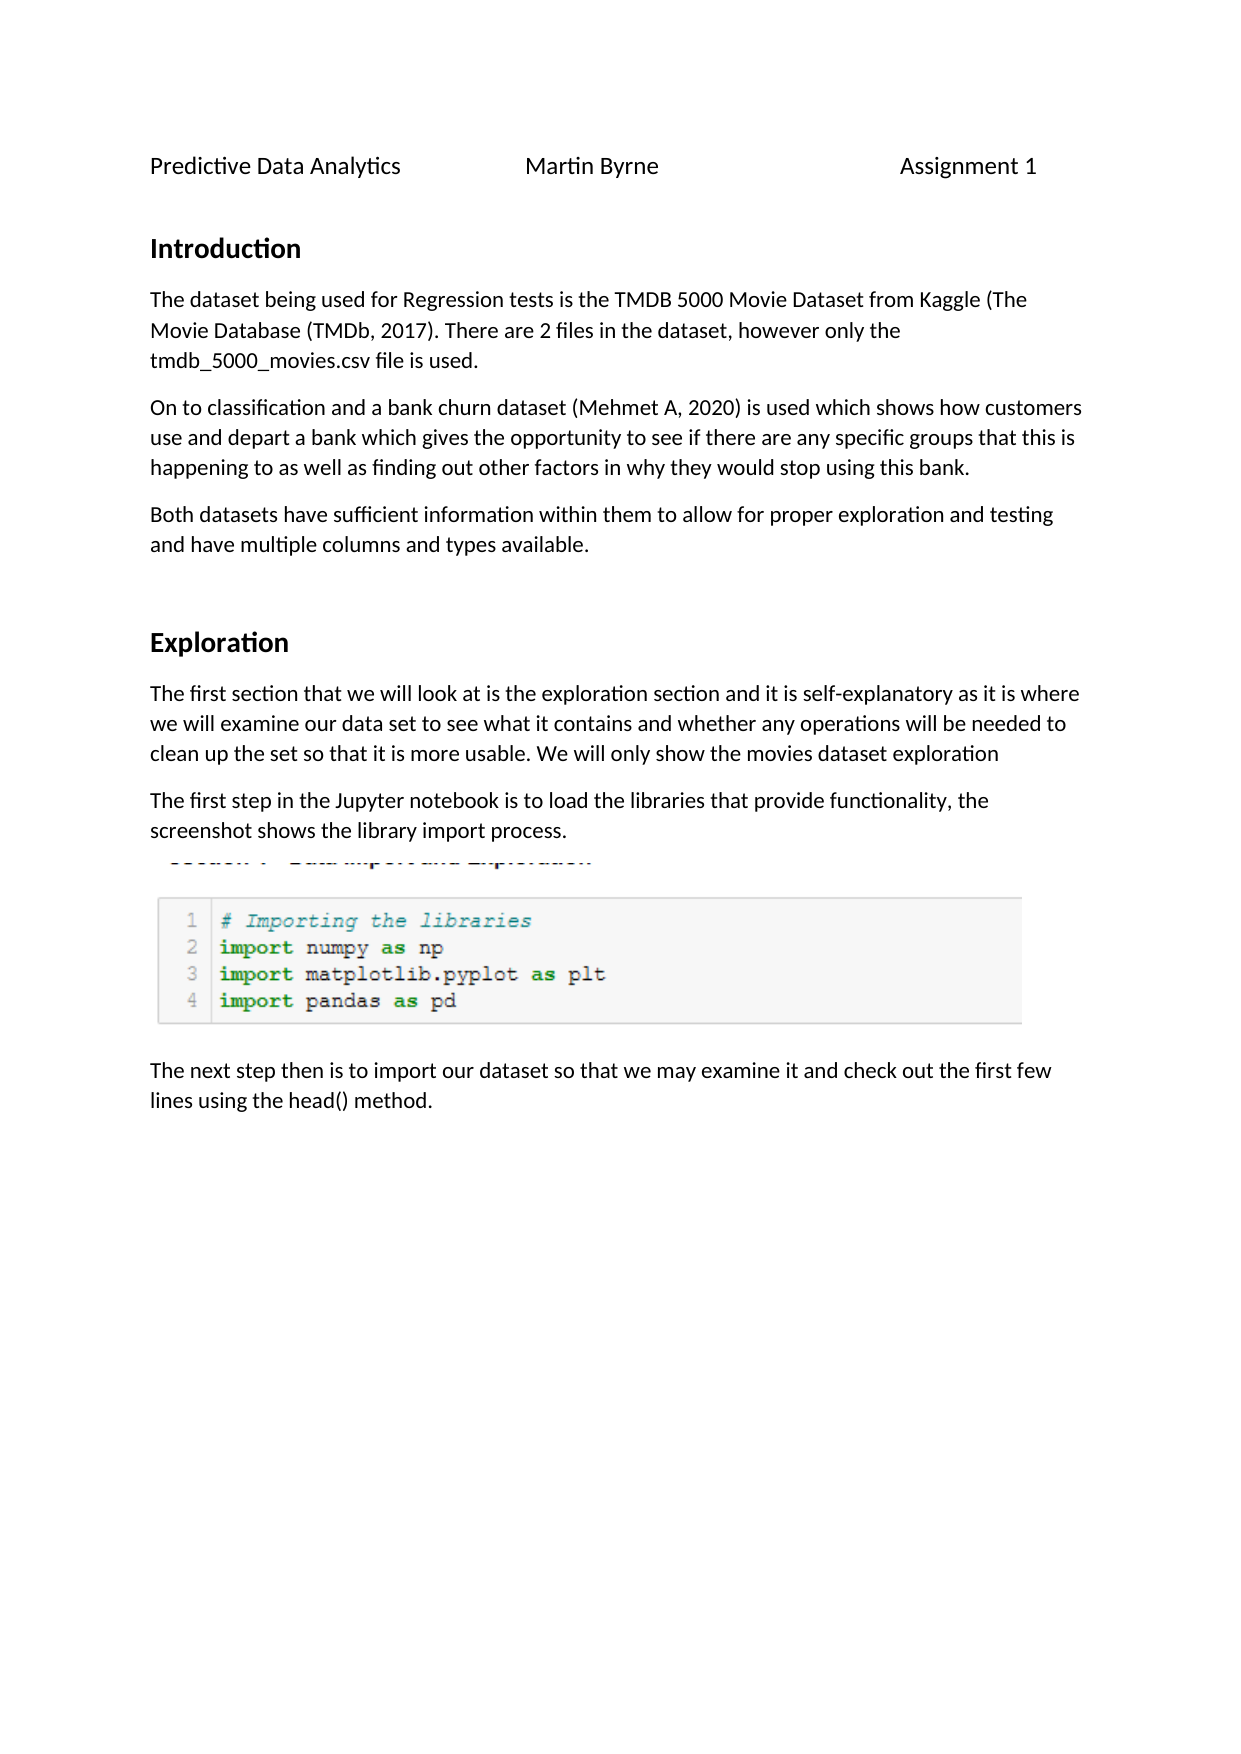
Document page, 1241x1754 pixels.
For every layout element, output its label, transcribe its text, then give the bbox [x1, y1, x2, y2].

text Exploration [150, 624, 1090, 660]
text The first section that we will look at is the exploration section and it is self-explanatory as it is where we will examine our data set to see what it contains and whether any operations will be needed to clean up the set so that it is more usable. We will only show the movies dataset exploration [150, 679, 1090, 768]
text Predictive Data Analytics Martin Byrne Assignment 1 [150, 150, 1090, 181]
picture [150, 863, 1022, 1037]
text Introduction [150, 199, 1090, 266]
text The next step then is to import our dataset so that we may examine it and check out the first few lines using the head() method. [150, 1056, 1090, 1114]
text The first step in the Jupyter notebook is to load the libraries that provide functionality, the screenshot shows the library import process. [150, 786, 1090, 845]
text Both datasets have sufficient information within them to allow for proper exploration and testing and have multiple columns and types available. [150, 500, 1090, 558]
text On to classification and a bank churn dataset (Mehmet A, 2020) is used which shows how customers use and depart a bank which gives the opportunity to see if there are any specific groups that this is happening to as well as finding out other factors in why they would stop using this bank. [150, 393, 1090, 481]
text The dataset being used for Regression tests is the TMDB 5000 Movie Dataset from Kaggle (The Movie Database (TMDb, 2017). There are 2 files in the dataset, however only the tmdb_5000_movies.csv file is used. [150, 286, 1090, 374]
